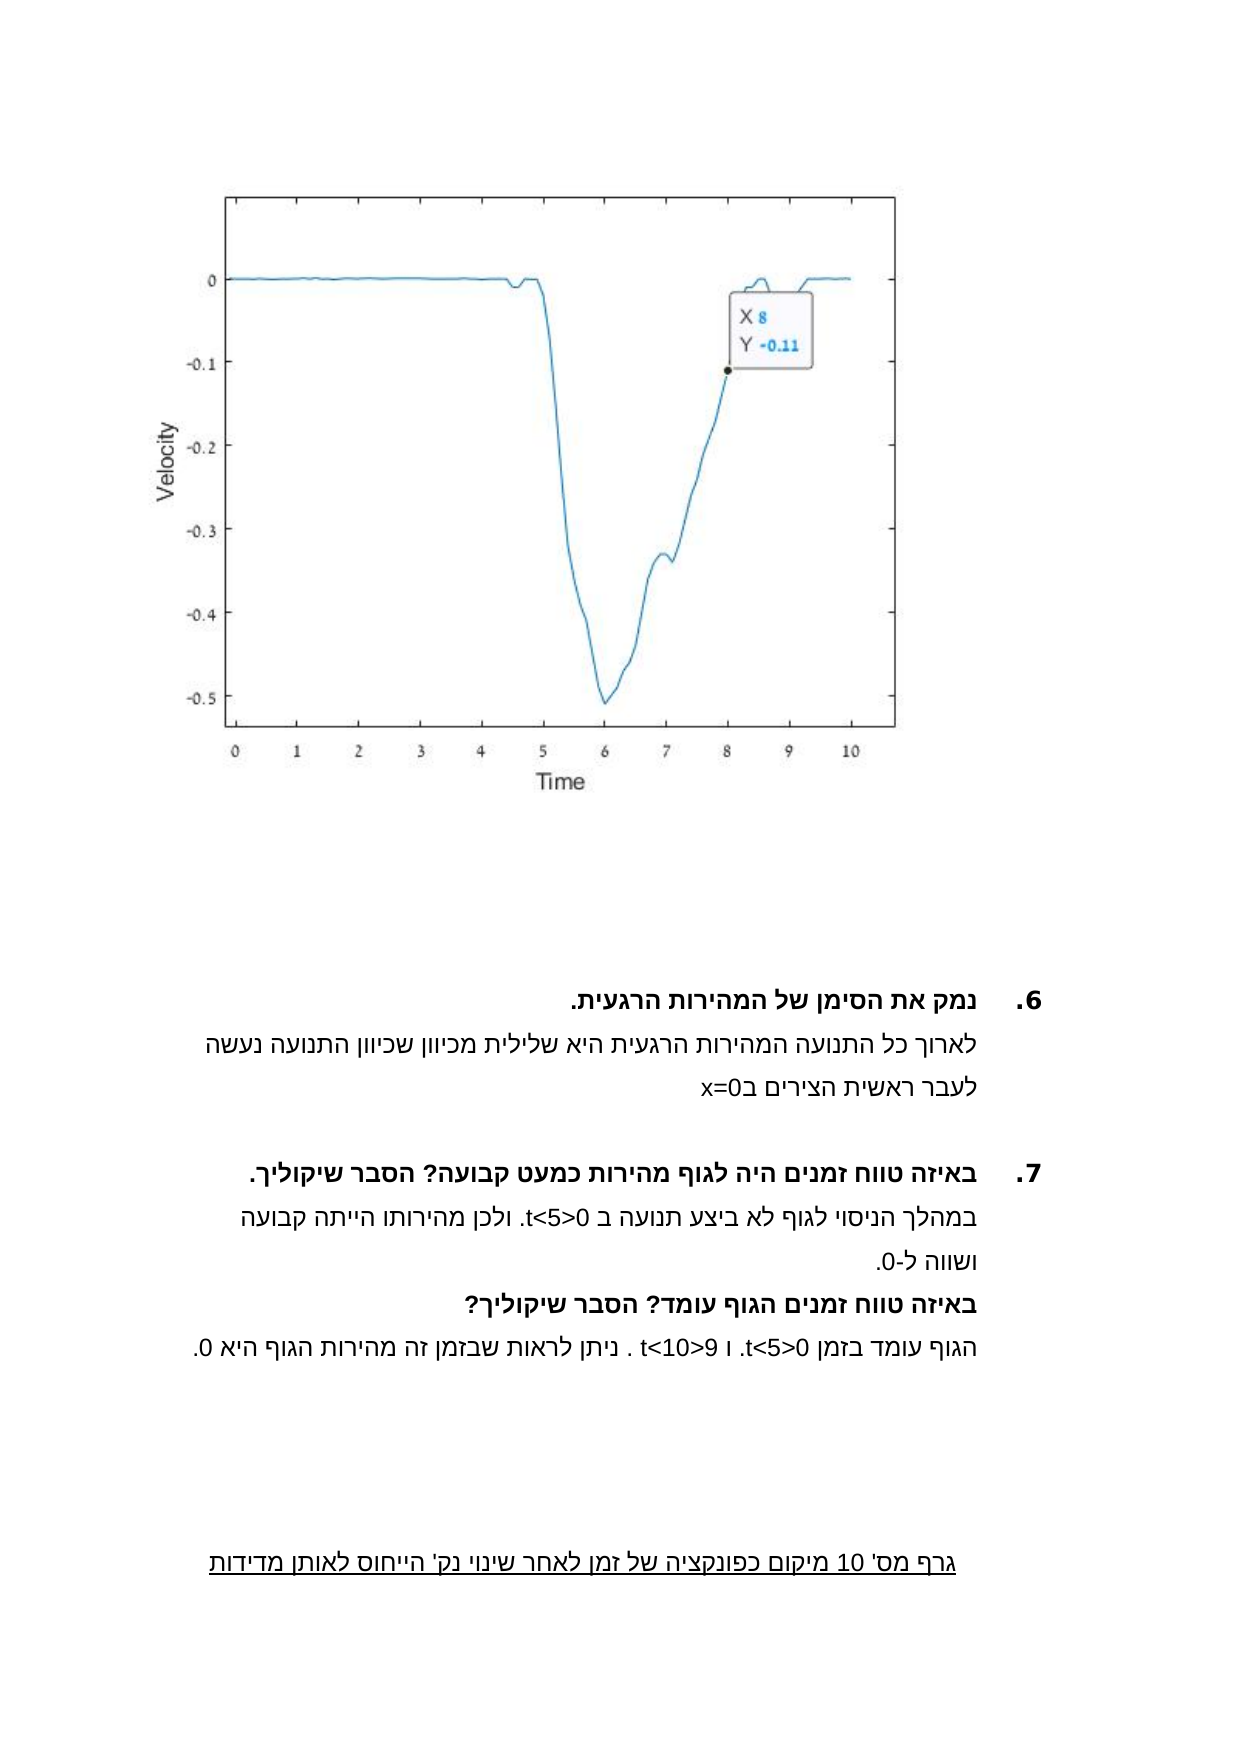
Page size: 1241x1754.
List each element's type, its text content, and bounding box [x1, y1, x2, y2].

list במהלך הניסוי לגוף לא ביצע תנועה ב 0<t<5. ולכן מהירותו הייתה קבועה ושווה ל-0. [187, 1203, 978, 1275]
list נמק את הסימן של המהירות הרגעית. [187, 986, 1015, 1015]
text באיזה טווח זמנים הגוף עומד? הסבר שיקוליך? [187, 1289, 1015, 1318]
text הגוף עומד בזמן 0<t<5. ו 9<t<10 . ניתן לראות שבזמן זה מהירות הגוף היא 0. [187, 1333, 1015, 1361]
list גרף מס' 10 מיקום כפונקציה של זמן לאחר שינוי נק' הייחוס לאותן מדידות [187, 1548, 978, 1577]
list לארוך כל התנועה המהירות הרגעית היא שלילית מכיוון שכיוון התנועה נעשה לעבר ראשית הצירים בx=0 [187, 1030, 978, 1102]
picture [112, 150, 978, 799]
list באיזה טווח זמנים היה לגוף מהירות כמעט קבועה? הסבר שיקוליך. [187, 1159, 1015, 1189]
